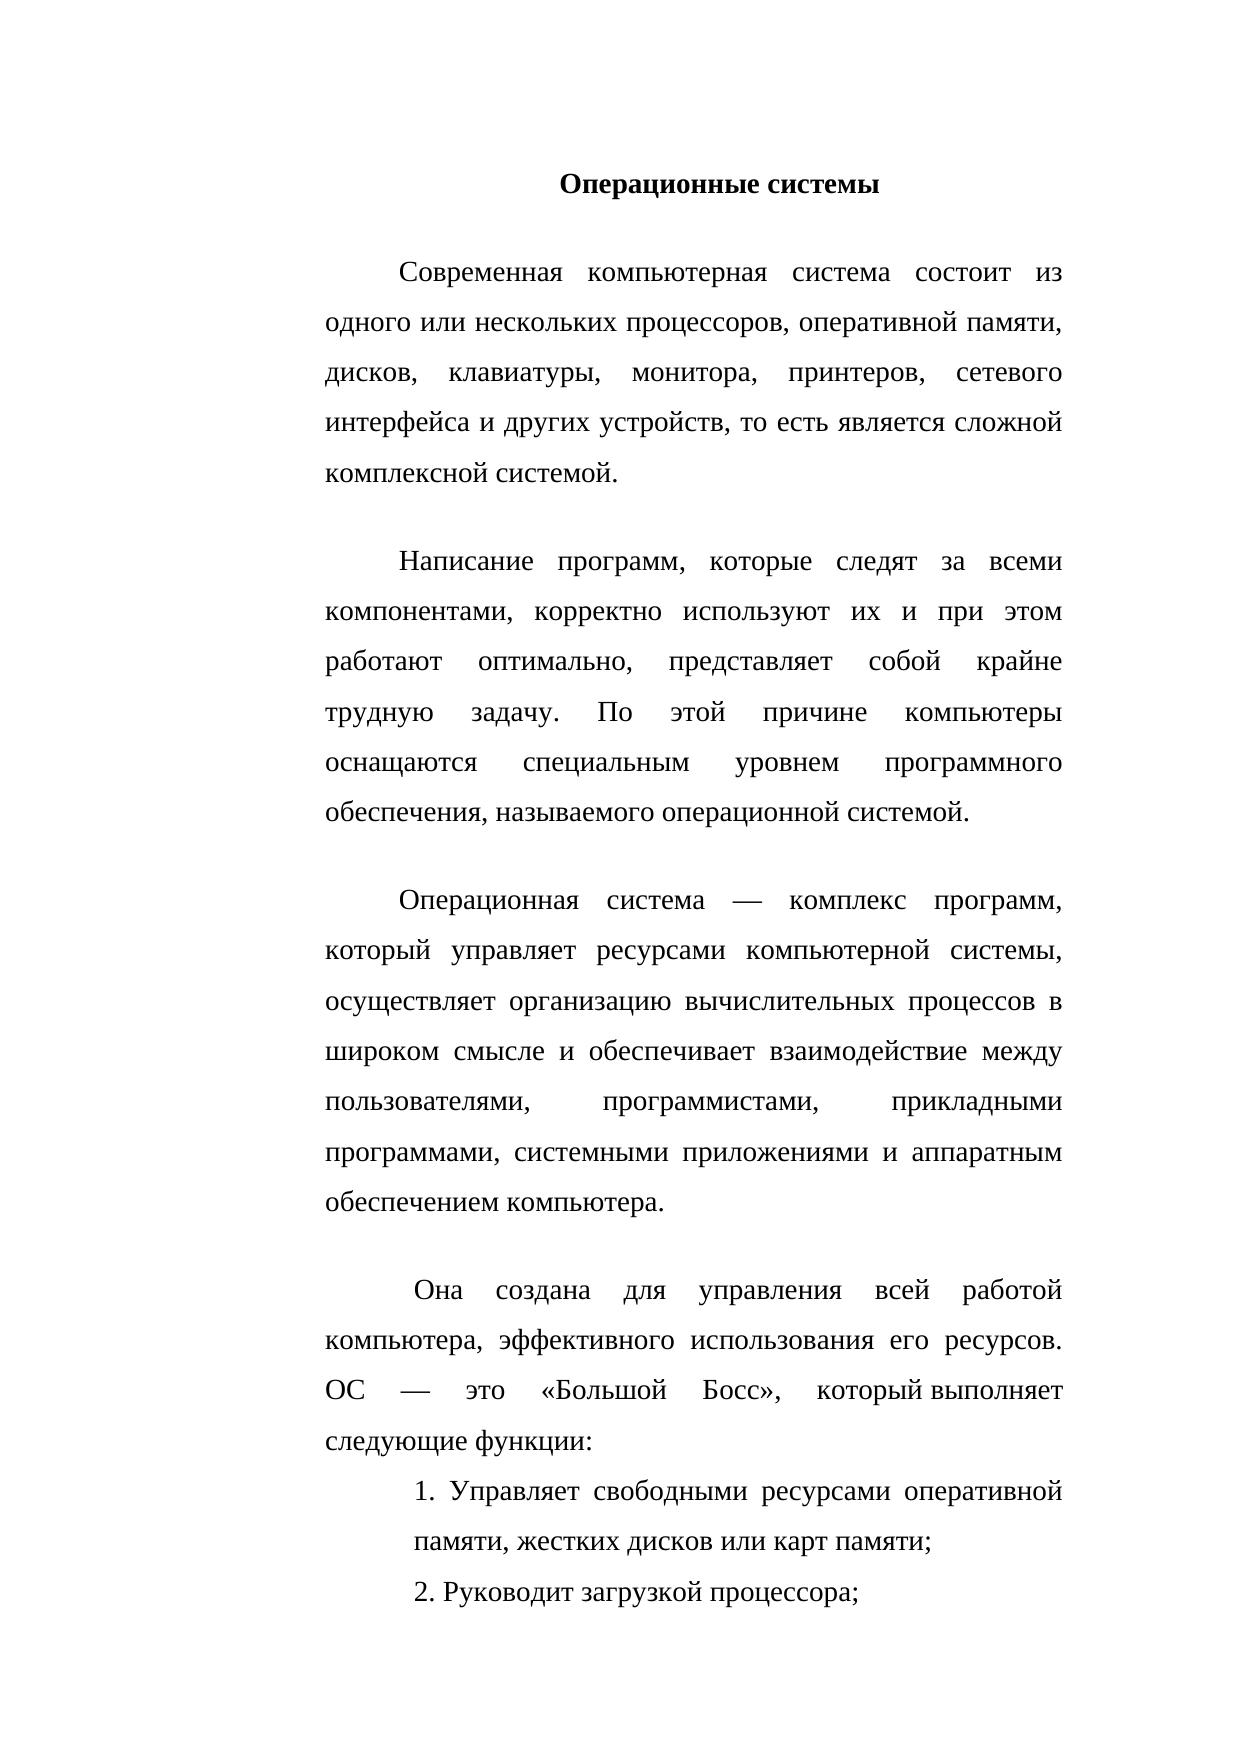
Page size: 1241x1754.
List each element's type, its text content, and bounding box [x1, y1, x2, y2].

text Операционные системы [325, 166, 1063, 199]
text Она создана для управления всей работой компьютера, эффективного использования его ресурсов. ОС — это «Большой Босс», который выполняет следующие функции: [325, 1272, 1063, 1456]
text Операционная система — комплекс программ, который управляет ресурсами компьютерной системы, осуществляет организацию вычислительных процессов в широком смысле и обеспечивает взаимодействие между пользователями, программистами, прикладными программами, системными приложениями и аппаратным обеспечением компьютера. [325, 882, 1063, 1217]
text 1. Управляет свободными ресурсами оперативной памяти, жестких дисков или карт памяти; [413, 1473, 1063, 1557]
text Современная компьютерная система состоит из одного или нескольких процессоров, оперативной памяти, дисков, клавиатуры, монитора, принтеров, сетевого интерфейса и других устройств, то есть является сложной комплексной системой. [325, 254, 1063, 488]
text Написание программ, которые следят за всеми компонентами, корректно используют их и при этом работают оптимально, представляет собой крайне трудную задачу. По этой причине компьютеры оснащаются специальным уровнем программного обеспечения, называемого операционной системой. [325, 543, 1063, 828]
text 2. Руководит загрузкой процессора; [413, 1574, 1063, 1607]
